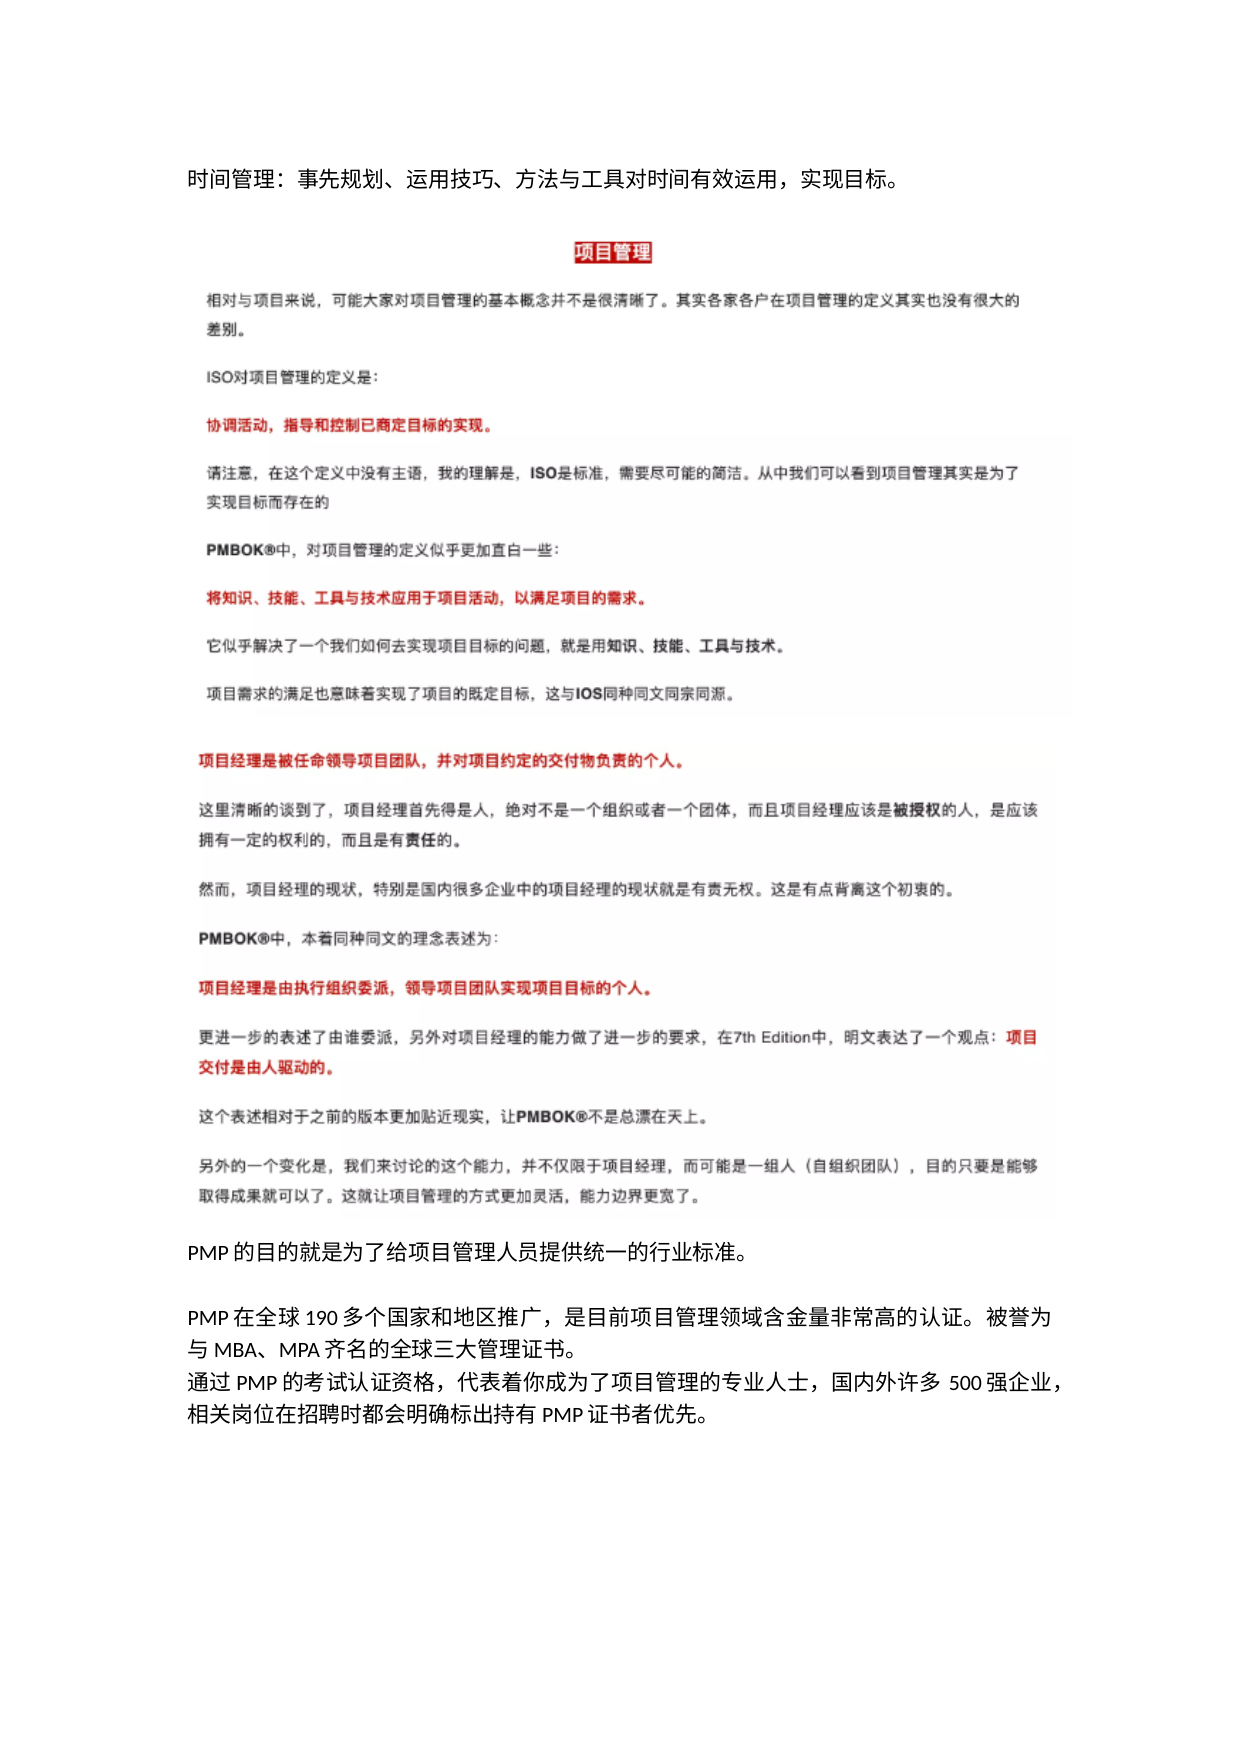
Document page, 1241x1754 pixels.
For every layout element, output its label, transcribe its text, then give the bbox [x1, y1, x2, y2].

picture [187, 747, 1057, 1219]
text 通过PMP的考试认证资格，代表着你成为了项目管理的专业人士，国内外许多500强企业，相关岗位在招聘时都会明确标出持有PMP证书者优先。 [187, 1364, 1053, 1429]
text PMP在全球190多个国家和地区推广，是目前项目管理领域含金量非常高的认证。被誉为与MBA、MPA齐名的全球三大管理证书。 [187, 1299, 1053, 1364]
picture [187, 227, 1074, 718]
text PMP的目的就是为了给项目管理人员提供统一的行业标准。 [187, 1234, 1053, 1267]
text 时间管理：事先规划、运用技巧、方法与工具对时间有效运用，实现目标。 [187, 162, 1053, 194]
